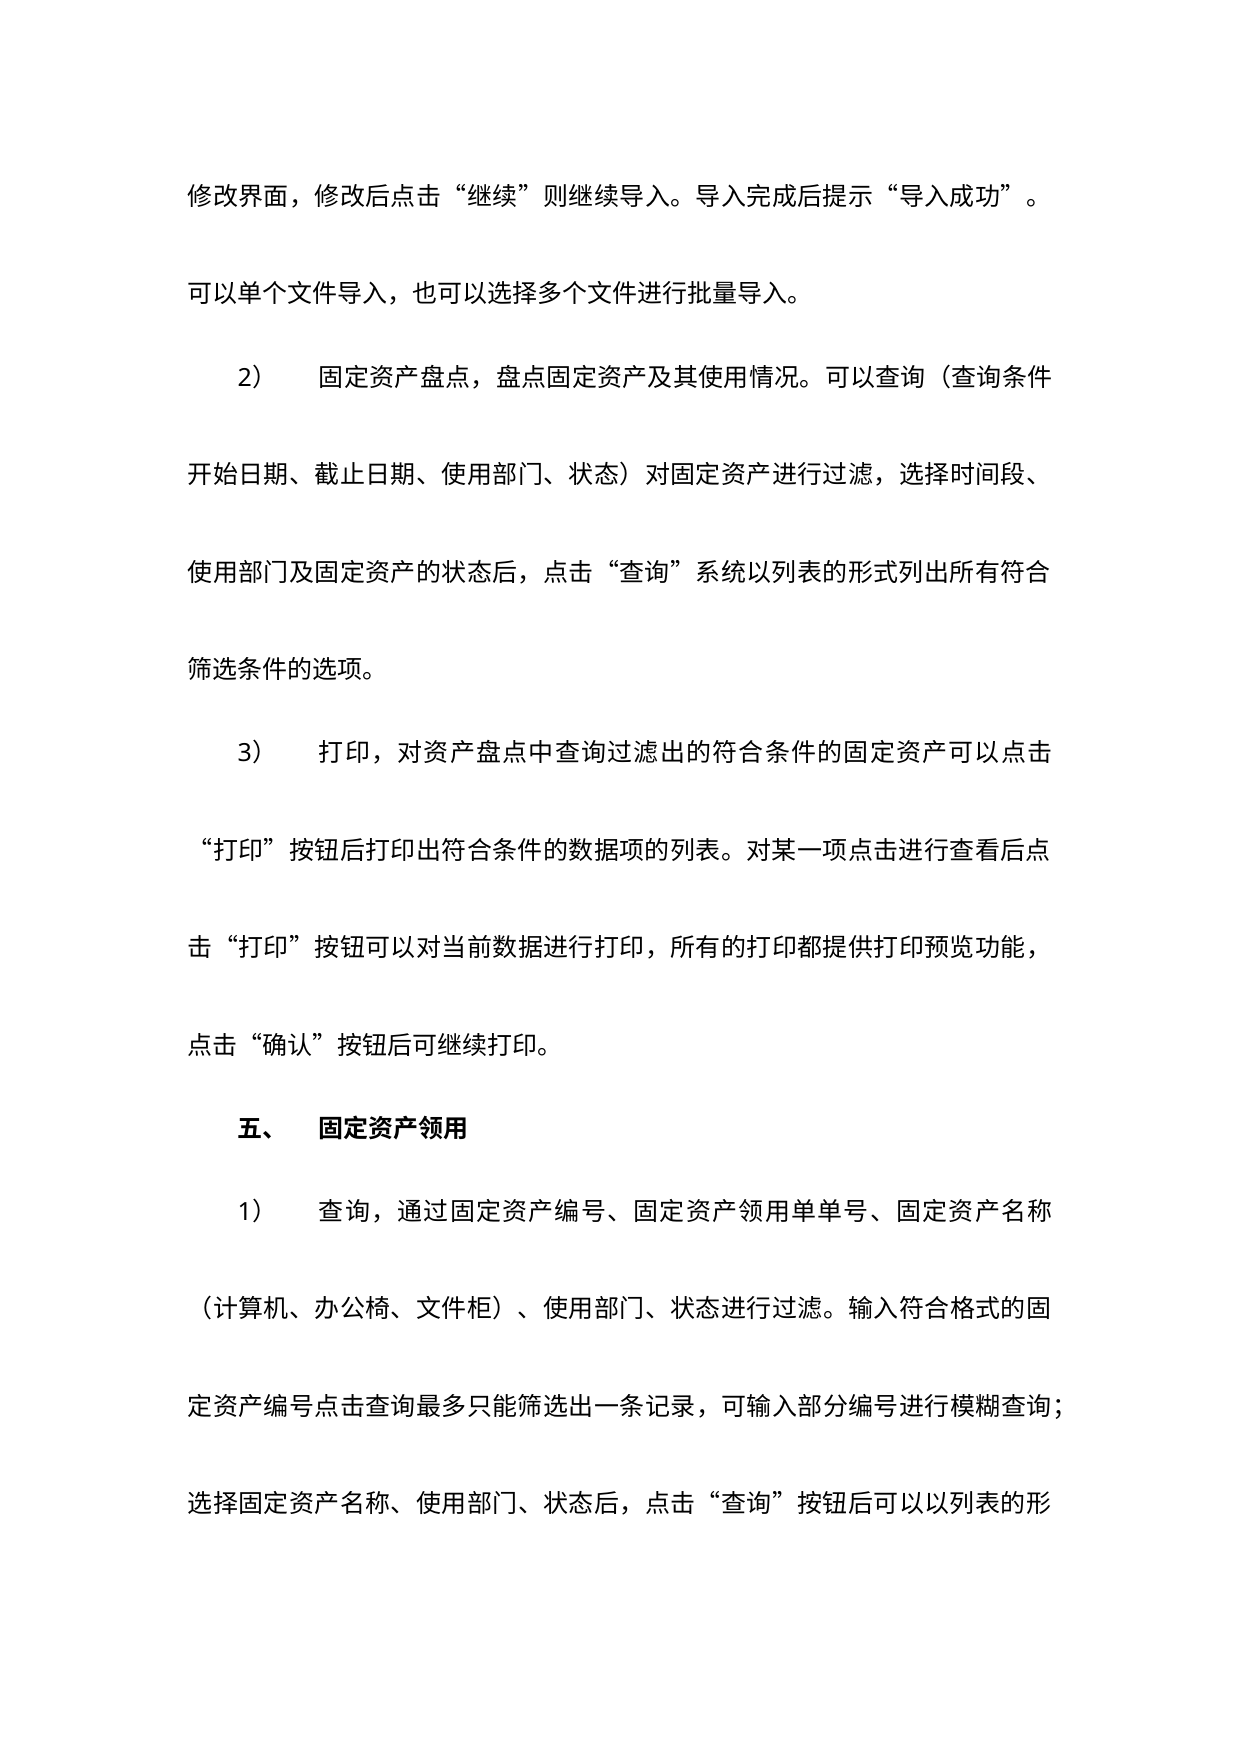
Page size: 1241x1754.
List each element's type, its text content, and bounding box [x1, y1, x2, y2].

list 查询，通过固定资产编号、固定资产领用单单号、固定资产名称（计算机、办公椅、文件柜）、使用部门、状态进行过滤。输入符合格式的固定资产编号点击查询最多只能筛选出一条记录，可输入部分编号进行模糊查询；选择固定资产名称、使用部门、状态后，点击“查询”按钮后可以以列表的形式列出符合筛选条件的选项。 [187, 1177, 1053, 1534]
list 固定资产领用 [187, 1094, 1053, 1159]
list 打印，对资产盘点中查询过滤出的符合条件的固定资产可以点击“打印”按钮后打印出符合条件的数据项的列表。对某一项点击进行查看后点击“打印”按钮可以对当前数据进行打印，所有的打印都提供打印预览功能，点击“确认”按钮后可继续打印。 [187, 718, 1053, 1076]
list 固定资产盘点，盘点固定资产及其使用情况。可以查询（查询条件：开始日期、截止日期、使用部门、状态）对固定资产进行过滤，选择时间段、使用部门及固定资产的状态后，点击“查询”系统以列表的形式列出所有符合筛选条件的选项。 [187, 343, 1053, 700]
